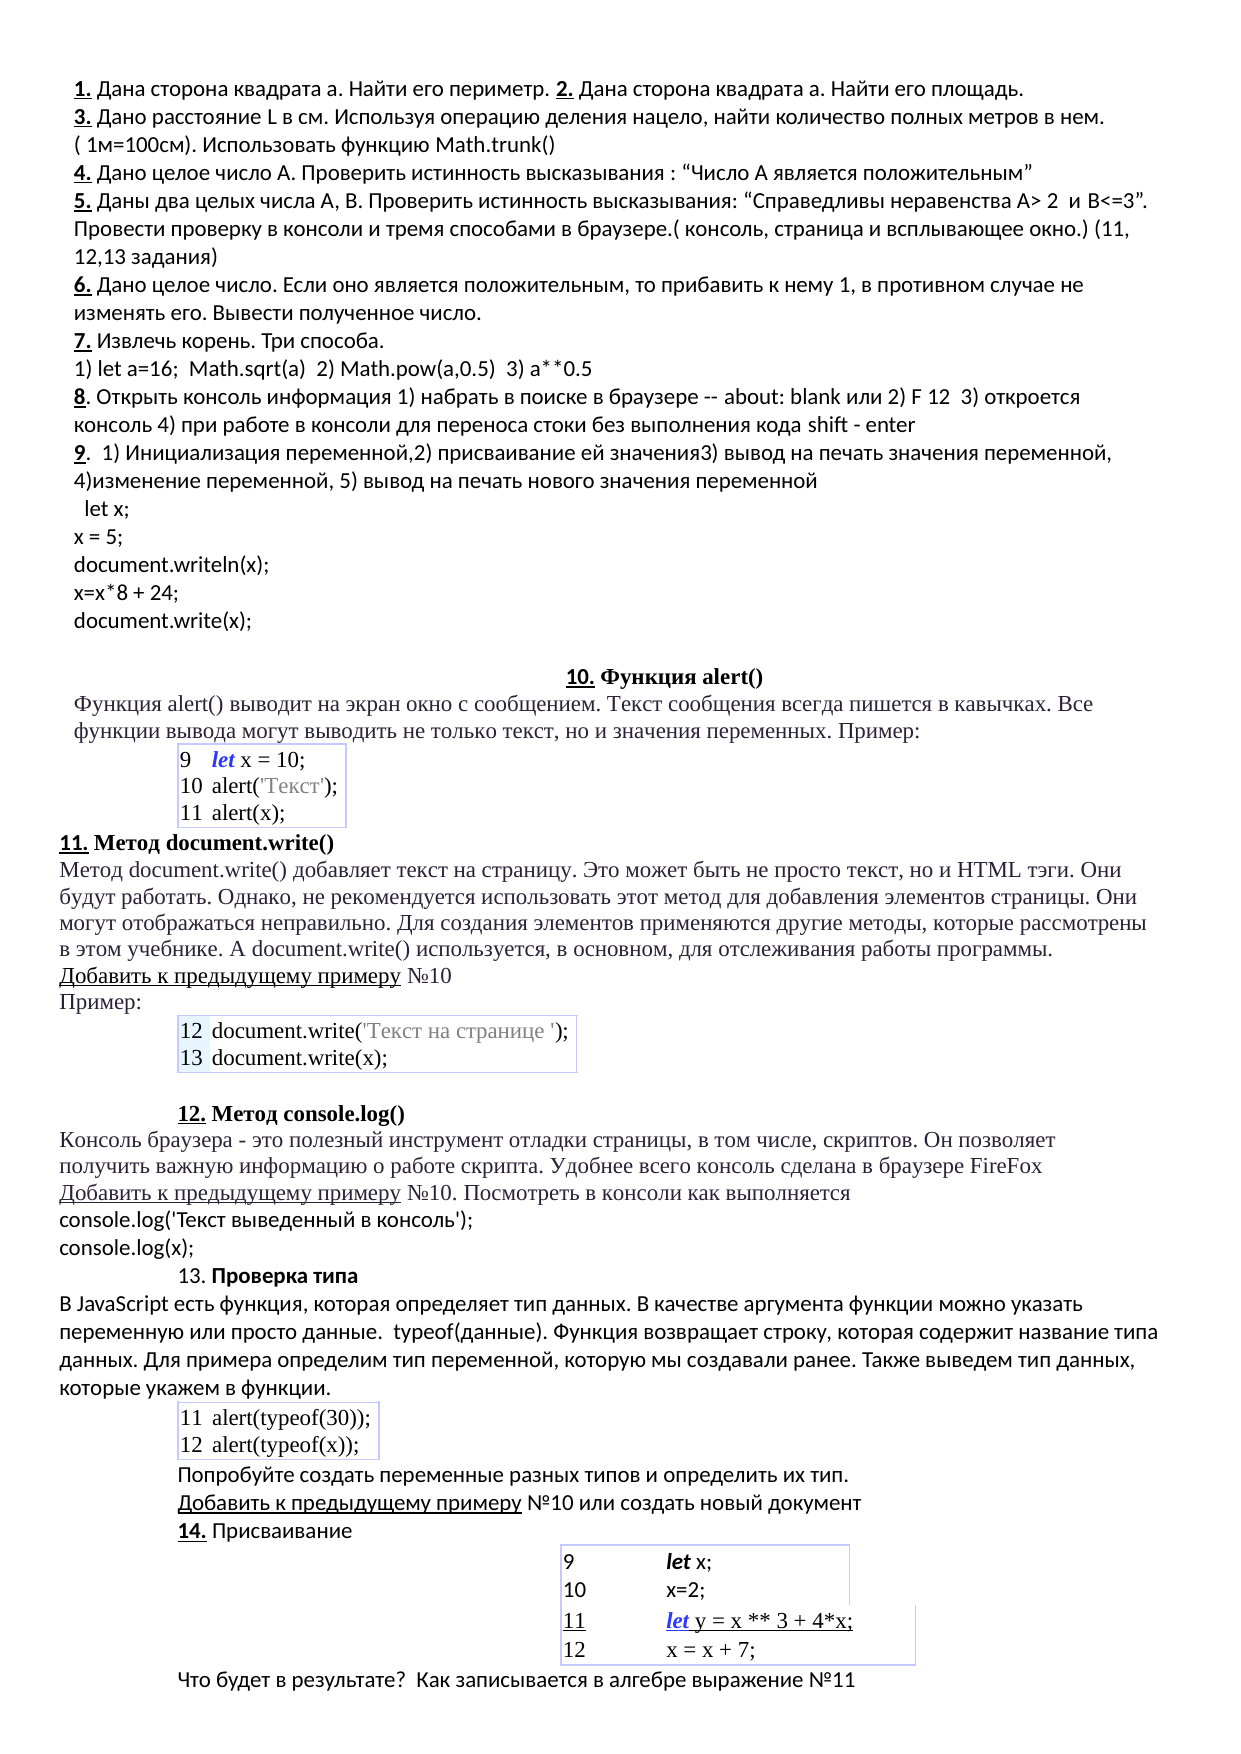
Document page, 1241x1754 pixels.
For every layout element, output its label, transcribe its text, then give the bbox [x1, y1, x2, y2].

table_cell x = x + 7; [665, 1635, 915, 1664]
text Метод document.write() добавляет текст на страницу. Это может быть не просто текст, но и HTML тэги. Они будут работать. Однако, не рекомендуется использовать этот метод для добавления элементов страницы. Они могут отображаться неправильно. Для создания элементов применяются другие методы, которые рассмотрены в этом учебнике. А document.write() используется, в основном, для отслеживания работы программы. Добавить к предыдущему примеру №10 [59, 856, 1152, 988]
table_header document.write('Текст на странице '); document.write(x); [210, 1016, 576, 1072]
text 1. Дана сторона квадрата а. Найти его периметр. 2. Дана сторона квадрата а. Найти его площадь. [74, 74, 1152, 102]
text Функция alert() выводит на экран окно с сообщением. Текст сообщения всегда пишется в кавычках. Все функции вывода могут выводить не только текст, но и значения переменных. Пример: [74, 690, 1152, 743]
text 5. Даны два целых числа А, В. Проверить истинность высказывания: “Справедливы неравенства А> 2 и B<=3”. Провести проверку в консоли и тремя способами в браузере.( консоль, страница и всплывающее окно.) (11, 12,13 задания) [74, 186, 1152, 270]
table_header 9 10 11 [179, 745, 210, 827]
text 11. Метод document.write() [59, 828, 1152, 856]
table_header let x; x=2; [665, 1546, 849, 1605]
table_header 9 10 [562, 1546, 664, 1605]
text 6. Дано целое число. Если оно является положительным, то прибавить к нему 1, в противном случае не изменять его. Вывести полученное число. [74, 270, 1152, 326]
text Попробуйте создать переменные разных типов и определить их тип. [177, 1460, 1152, 1488]
text document.write(x); [74, 606, 1152, 634]
text console.log('Текст выведенный в консоль'); [59, 1205, 1152, 1233]
text Добавить к предыдущему примеру №10 или создать новый документ [177, 1488, 1152, 1516]
text 4. Дано целое число А. Проверить истинность высказывания : “Число А является положительным” [74, 158, 1152, 186]
text 8. Открыть консоль информация 1) набрать в поиске в браузере -- about: blank или 2) F 12 3) откроется консоль 4) при работе в консоли для переноса стоки без выполнения кода shift - enter [74, 382, 1152, 438]
text 7. Извлечь корень. Три способа. [74, 326, 1152, 354]
table_cell 12 [562, 1635, 664, 1664]
text x = 5; [74, 522, 1152, 550]
table_header 11 12 [179, 1403, 210, 1459]
table_cell 11 [562, 1605, 664, 1634]
text console.log(x); [59, 1233, 1152, 1261]
text 3. Дано расстояние L в см. Используя операцию деления нацело, найти количество полных метров в нем. ( 1м=100см). Использовать функцию Math.trunk() [74, 102, 1152, 158]
text Добавить к предыдущему примеру №10. Посмотреть в консоли как выполняется [59, 1179, 1152, 1205]
text 9. 1) Инициализация переменной,2) присваивание ей значения3) вывод на печать значения переменной, 4)изменение переменной, 5) вывод на печать нового значения переменной [74, 438, 1152, 494]
table_header let x = 10; alert('Текст'); alert(x); [210, 745, 345, 827]
text Консоль браузера - это полезный инструмент отладки страницы, в том числе, скриптов. Он позволяет получить важную информацию о работе скрипта. Удобнее всего консоль сделана в браузере FireFox [59, 1126, 1152, 1179]
text 10. Функция alert() [177, 662, 1152, 690]
text let x; [74, 494, 1152, 522]
text 12. Метод console.log() [177, 1100, 1152, 1126]
table_header alert(typeof(30)); alert(typeof(x)); [210, 1403, 378, 1459]
text 14. Присваивание [177, 1516, 1152, 1544]
text 1) let a=16; Math.sqrt(a) 2) Math.pow(a,0.5) 3) a**0.5 [74, 354, 1152, 382]
text В JavaScript есть функция, которая определяет тип данных. В качестве аргумента функции можно указать переменную или просто данные. typeof(данные). Функция возвращает строку, которая содержит название типа данных. Для примера определим тип переменной, которую мы создавали ранее. Также выведем тип данных, которые укажем в функции. [59, 1289, 1167, 1401]
text 13. Проверка типа [177, 1261, 1152, 1289]
table_header 12 13 [179, 1016, 210, 1072]
text x=x*8 + 24; [74, 578, 1152, 606]
text document.writeln(x); [74, 550, 1152, 578]
text Пример: [59, 988, 1152, 1014]
text Что будет в результате? Как записывается в алгебре выражение №11 [177, 1666, 1152, 1694]
table_cell let y = x ** 3 + 4*x; [665, 1605, 915, 1634]
